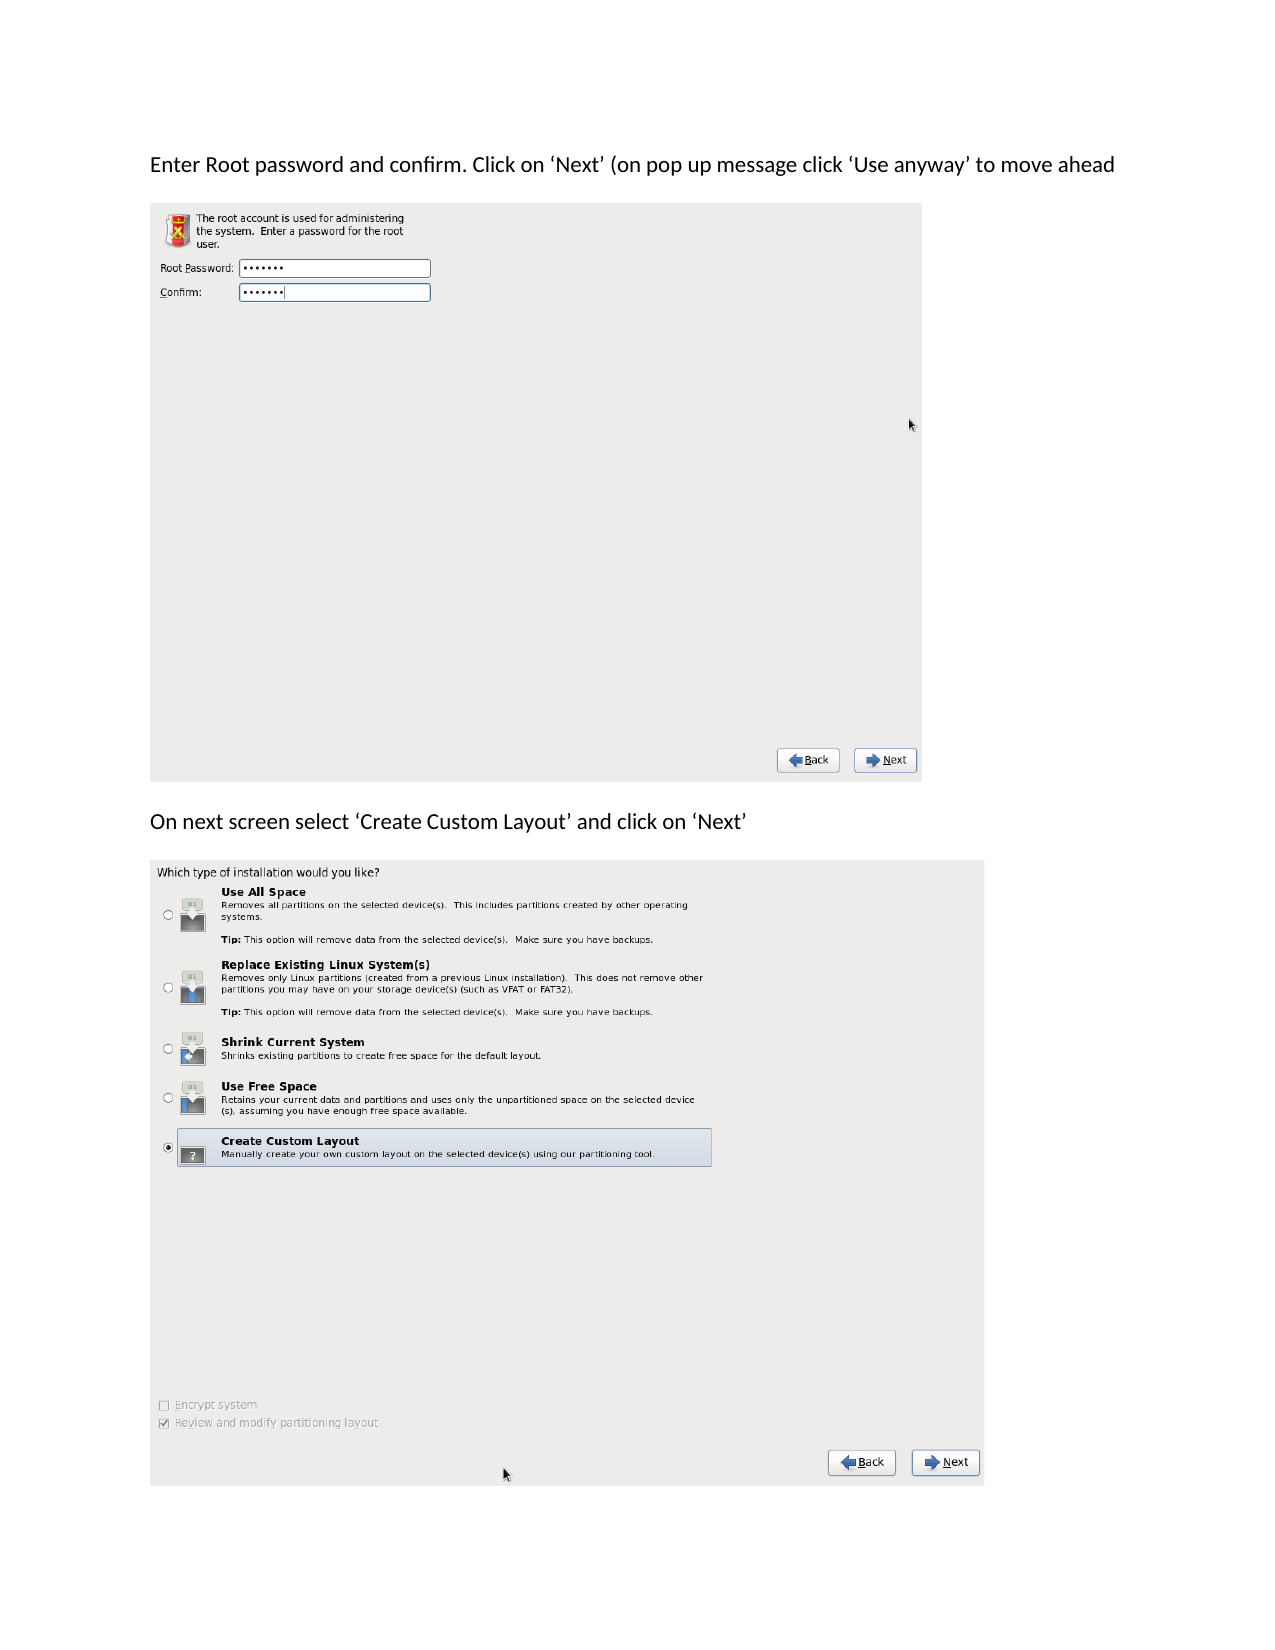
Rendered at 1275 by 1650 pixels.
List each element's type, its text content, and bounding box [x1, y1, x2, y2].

picture [150, 203, 922, 782]
text On next screen select ‘Create Custom Layout’ and click on ‘Next’ [150, 807, 1125, 835]
picture [150, 860, 985, 1486]
text Enter Root password and confirm. Click on ‘Next’ (on pop up message click ‘Use anyway’ to move ahead [150, 150, 1125, 178]
